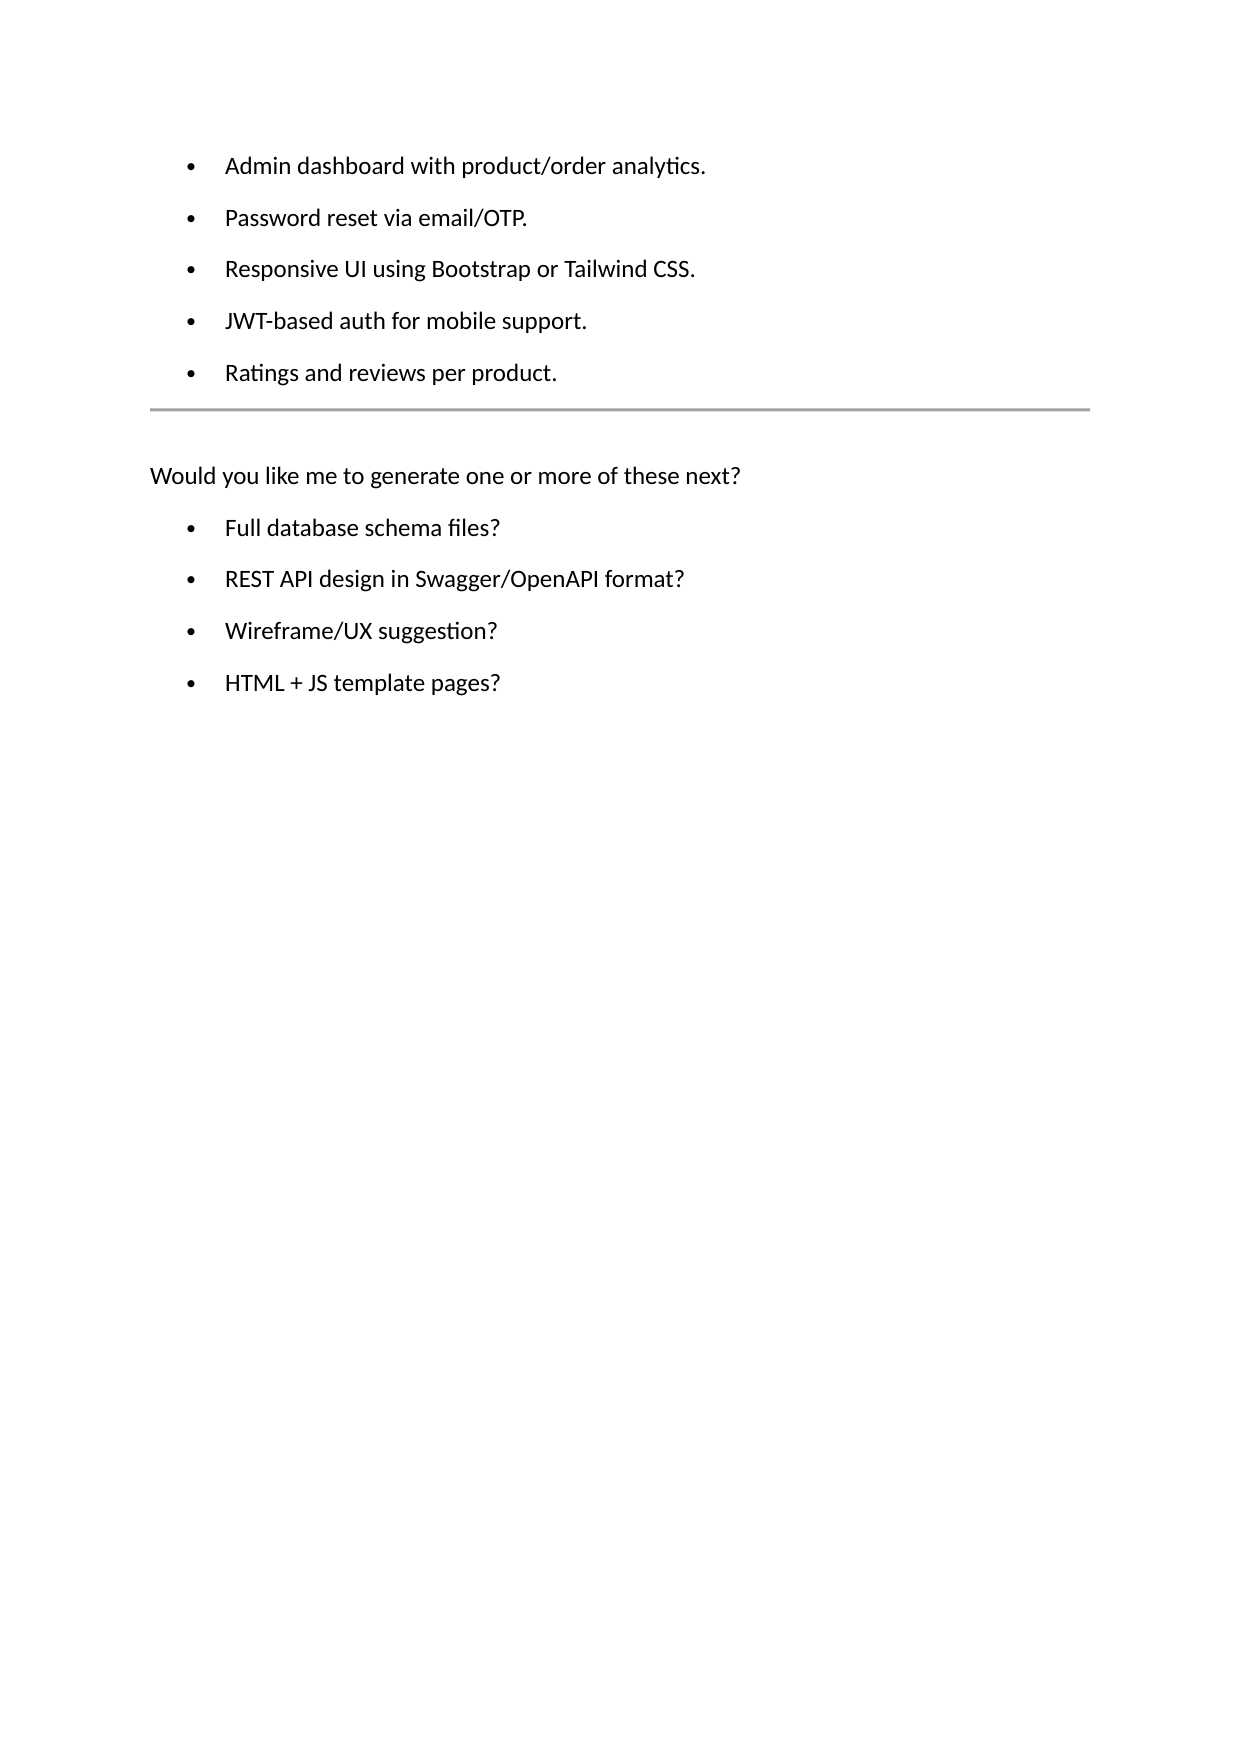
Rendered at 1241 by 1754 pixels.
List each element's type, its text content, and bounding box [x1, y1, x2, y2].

list JWT-based auth for mobile support. [187, 305, 1090, 336]
list Password reset via email/OTP. [187, 202, 1090, 232]
text Would you like me to generate one or more of these next? [150, 460, 1090, 491]
list Wireframe/UX suggestion? [187, 615, 1090, 646]
list Full database schema files? [187, 512, 1090, 542]
list Ratings and reviews per product. [187, 357, 1090, 387]
list Responsive UI using Bootstrap or Tailwind CSS. [187, 253, 1090, 284]
list Admin dashboard with product/order analytics. [187, 150, 1090, 181]
list REST API design in Swagger/OpenAPI format? [187, 563, 1090, 594]
list HTML + JS template pages? [187, 667, 1090, 697]
